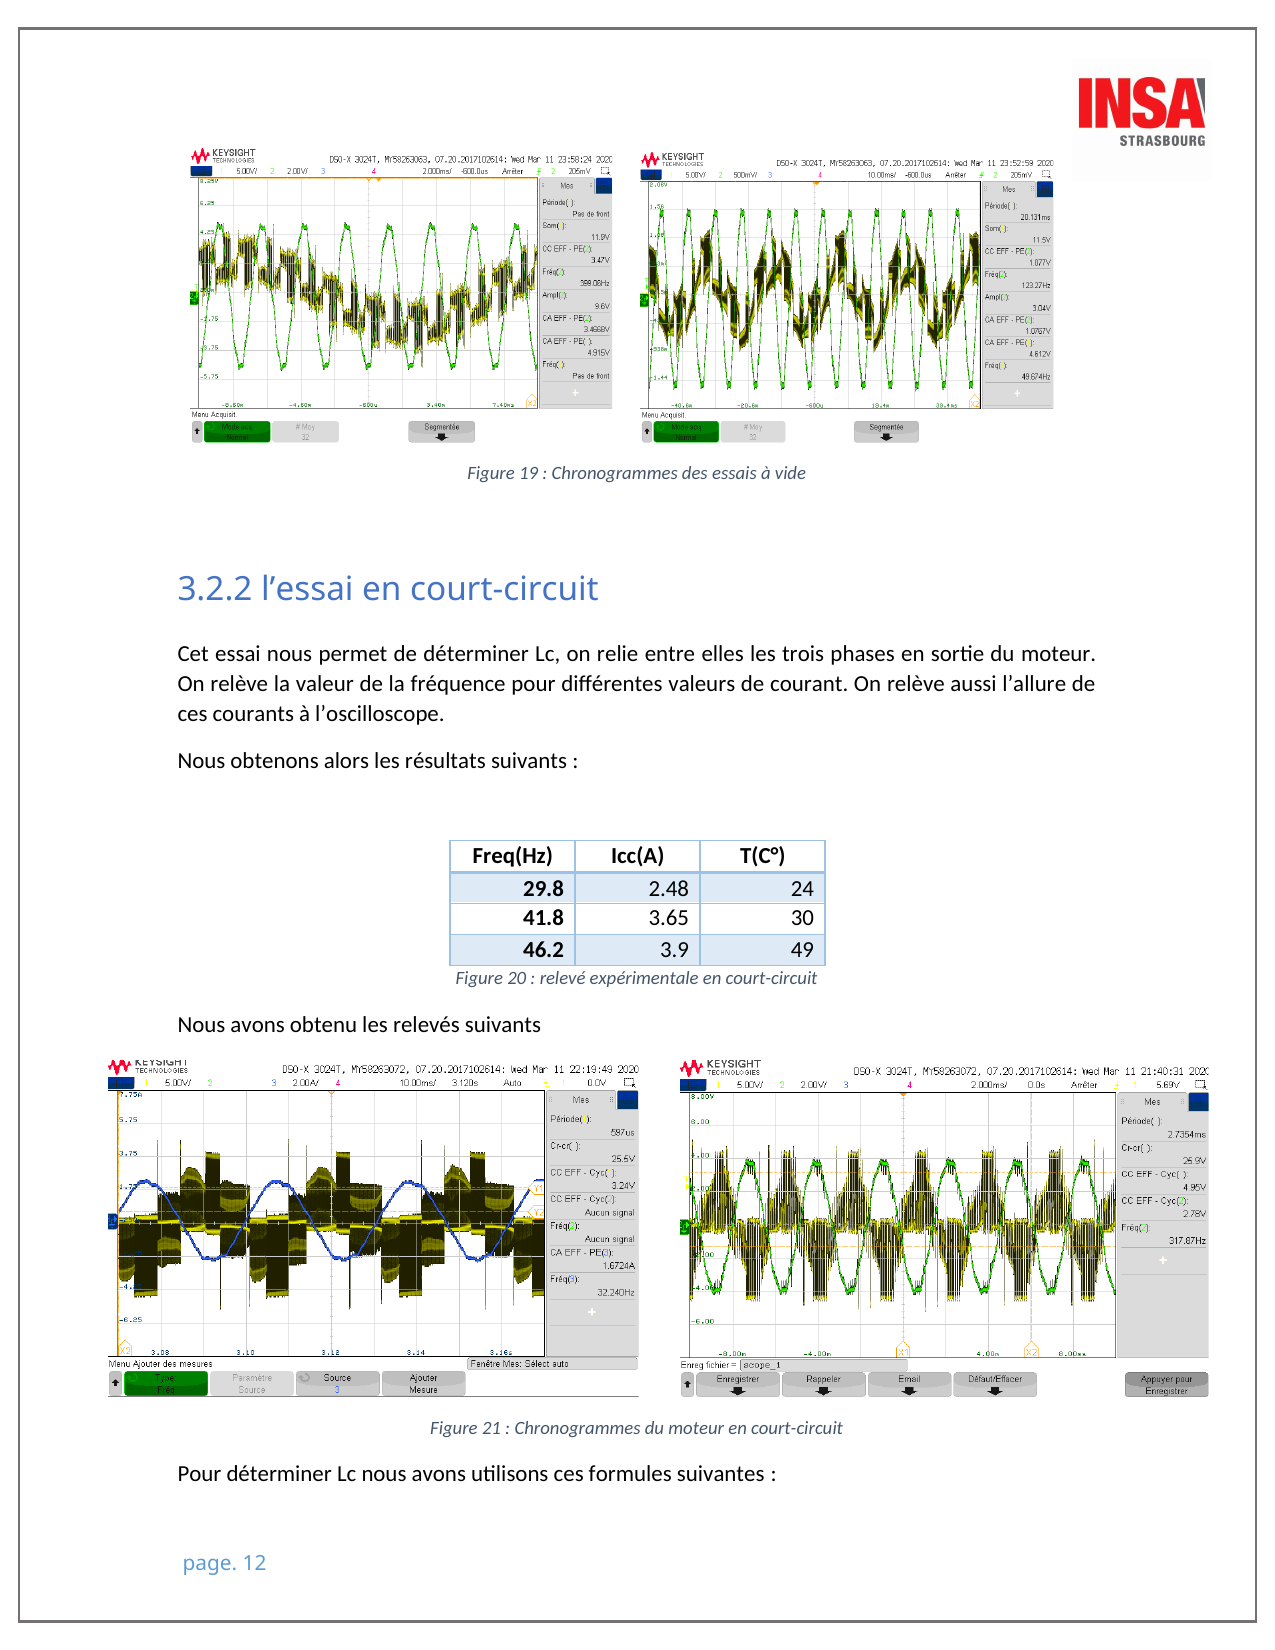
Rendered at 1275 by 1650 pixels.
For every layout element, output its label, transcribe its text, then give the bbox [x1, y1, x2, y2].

text Cet essai nous permet de déterminer Lc, on relie entre elles les trois phases en sortie du moteur. On relève la valeur de la fréquence pour différentes valeurs de courant. On relève aussi l’allure de ces courants à l’oscilloscope. [177, 639, 1098, 727]
table_cell 3.65 [576, 904, 699, 934]
picture [680, 1060, 1209, 1397]
text Nous avons obtenu les relevés suivants [177, 1010, 1098, 1038]
table_cell 3.9 [576, 935, 699, 965]
table_cell 2.48 [576, 874, 699, 902]
text Figure 20 : relevé expérimentale en court-circuit [177, 966, 1098, 989]
text Figure 19 : Chronogrammes des essais à vide [177, 461, 1098, 484]
table_header T(C°) [701, 841, 824, 871]
table_header Icc(A) [576, 841, 699, 871]
table_cell 30 [701, 904, 824, 934]
subtitle 3.2.2 l’essai en court-circuit [177, 564, 1098, 610]
table_cell 24 [701, 874, 824, 902]
text Pour déterminer Lc nous avons utilisons ces formules suivantes : [177, 1459, 1098, 1488]
picture [1072, 58, 1212, 182]
table_cell 41.8 [451, 904, 574, 934]
table_cell 49 [701, 935, 824, 965]
picture [190, 147, 613, 443]
table_header Freq(Hz) [451, 841, 574, 871]
table_cell 46.2 [451, 935, 574, 965]
text Nous obtenons alors les résultats suivants : [177, 746, 1098, 774]
table_cell 29.8 [451, 874, 574, 902]
picture [108, 1060, 639, 1397]
picture [640, 151, 1054, 443]
